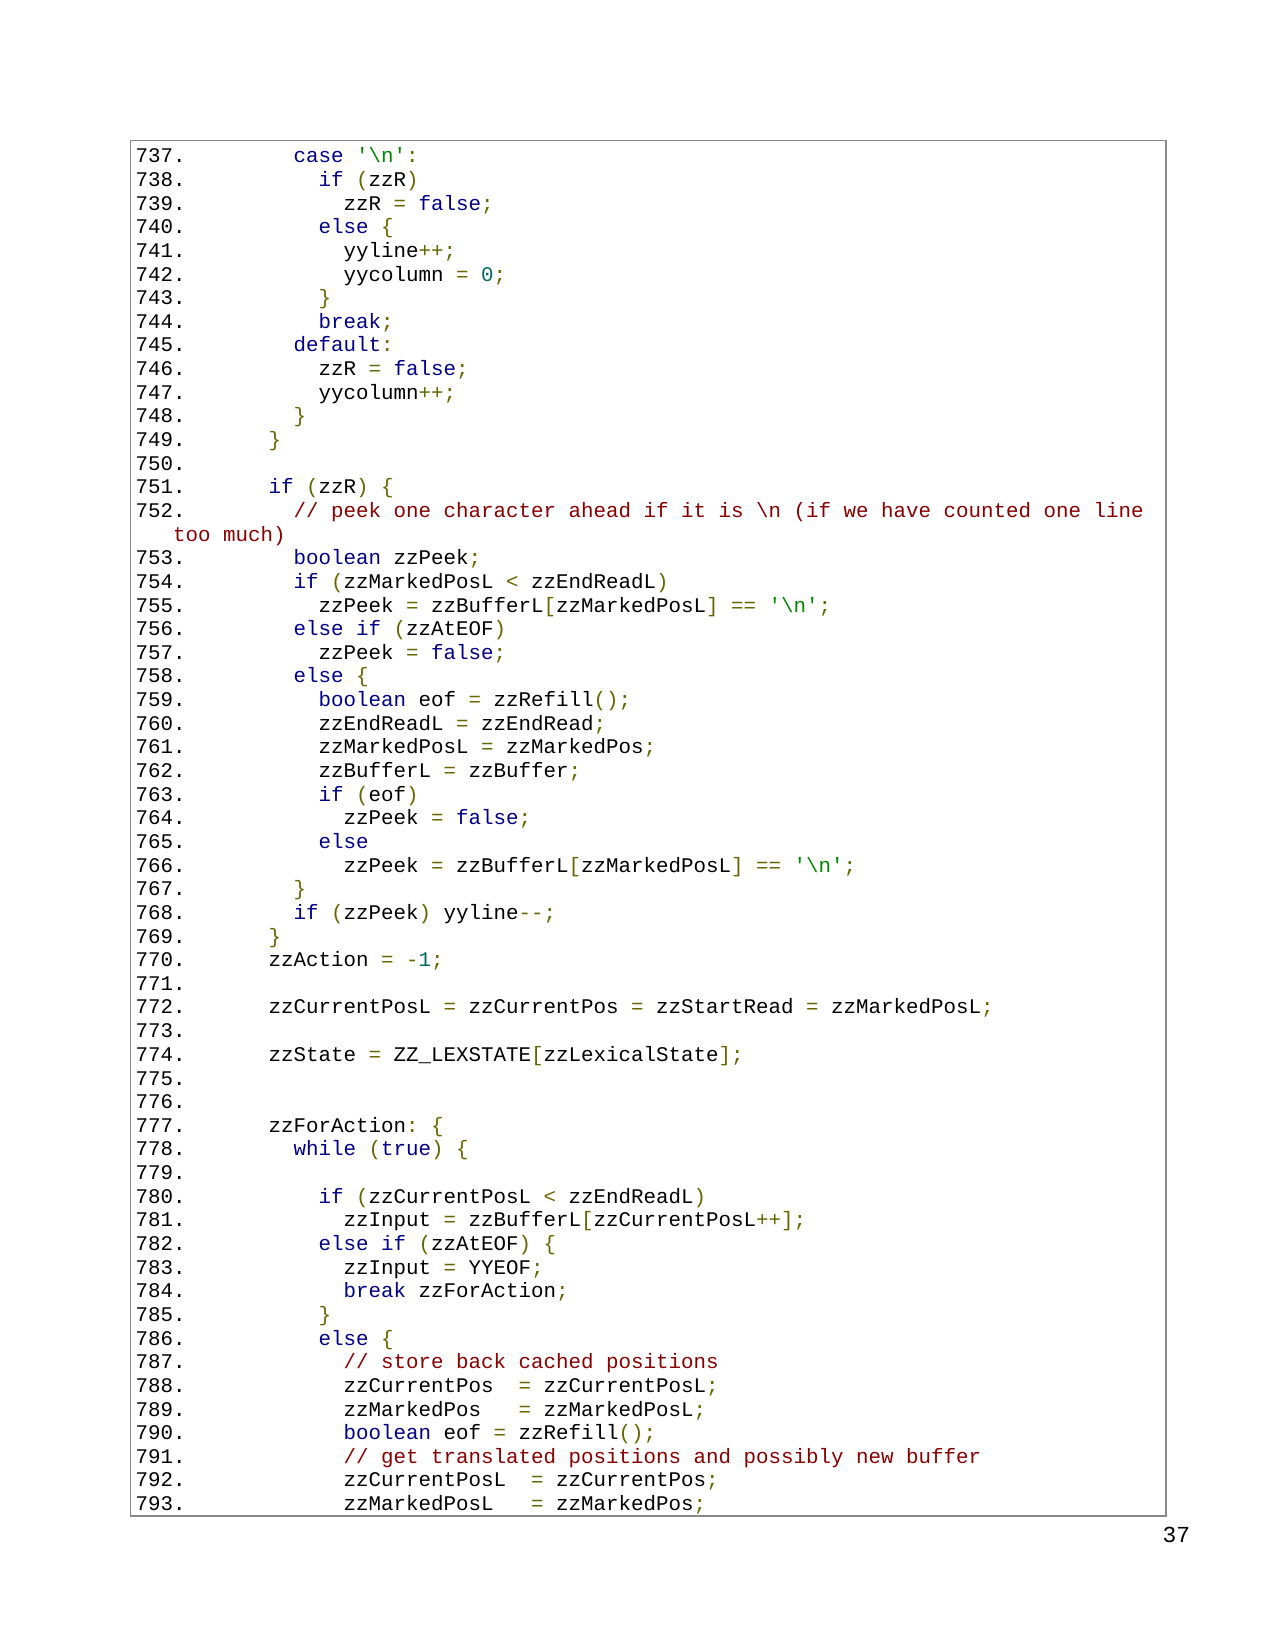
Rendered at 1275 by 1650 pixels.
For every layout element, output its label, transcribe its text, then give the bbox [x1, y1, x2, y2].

list zzCurrentPosL = zzCurrentPos = zzStartRead = zzMarkedPosL; [131, 991, 1165, 1020]
list zzPeek = false; [131, 802, 1165, 825]
list zzState = ZZ_LEXSTATE[zzLexicalState]; [131, 1038, 1165, 1067]
list else [131, 825, 1165, 849]
list } [131, 400, 1165, 423]
list zzForAction: { [131, 1109, 1165, 1133]
list else if (zzAtEOF) { [131, 1227, 1165, 1251]
list } [131, 873, 1165, 896]
list zzCurrentPosL = zzCurrentPos; [131, 1464, 1165, 1487]
list zzBufferL = zzBuffer; [131, 754, 1165, 778]
list } [131, 920, 1165, 943]
list else if (zzAtEOF) [131, 612, 1165, 636]
list else { [131, 660, 1165, 683]
list } [131, 423, 1165, 453]
list boolean eof = zzRefill(); [131, 683, 1165, 707]
list zzR = false; [131, 352, 1165, 376]
list if (zzCurrentPosL < zzEndReadL) [131, 1180, 1165, 1204]
list zzMarkedPos = zzMarkedPosL; [131, 1393, 1165, 1416]
list if (zzMarkedPosL < zzEndReadL) [131, 565, 1165, 589]
list zzInput = YYEOF; [131, 1251, 1165, 1274]
list while (true) { [131, 1133, 1165, 1162]
list break zzForAction; [131, 1274, 1165, 1298]
list zzPeek = zzBufferL[zzMarkedPosL] == '\n'; [131, 589, 1165, 612]
list // get translated positions and possibly new buffer [131, 1440, 1165, 1464]
list zzMarkedPosL = zzMarkedPos; [131, 731, 1165, 754]
list zzInput = zzBufferL[zzCurrentPosL++]; [131, 1204, 1165, 1227]
list case '\n': [131, 141, 1165, 163]
list boolean eof = zzRefill(); [131, 1416, 1165, 1440]
list else { [131, 211, 1165, 234]
list zzPeek = false; [131, 636, 1165, 660]
list if (eof) [131, 778, 1165, 802]
list else { [131, 1322, 1165, 1346]
list default: [131, 329, 1165, 352]
list zzMarkedPosL = zzMarkedPos; [131, 1487, 1165, 1515]
list // store back cached positions [131, 1346, 1165, 1369]
list } [131, 1298, 1165, 1322]
list zzEndReadL = zzEndRead; [131, 707, 1165, 731]
list } [131, 281, 1165, 305]
list if (zzPeek) yyline--; [131, 896, 1165, 920]
list if (zzR) { [131, 471, 1165, 494]
list yyline++; [131, 234, 1165, 258]
list yycolumn++; [131, 376, 1165, 400]
list yycolumn = 0; [131, 258, 1165, 281]
list // peek one character ahead if it is \n (if we have counted one line too much) [131, 494, 1165, 542]
list zzR = false; [131, 187, 1165, 211]
list zzPeek = zzBufferL[zzMarkedPosL] == '\n'; [131, 849, 1165, 873]
list if (zzR) [131, 163, 1165, 187]
list zzCurrentPos = zzCurrentPosL; [131, 1369, 1165, 1393]
list break; [131, 305, 1165, 329]
list boolean zzPeek; [131, 542, 1165, 565]
list zzAction = -1; [131, 943, 1165, 973]
